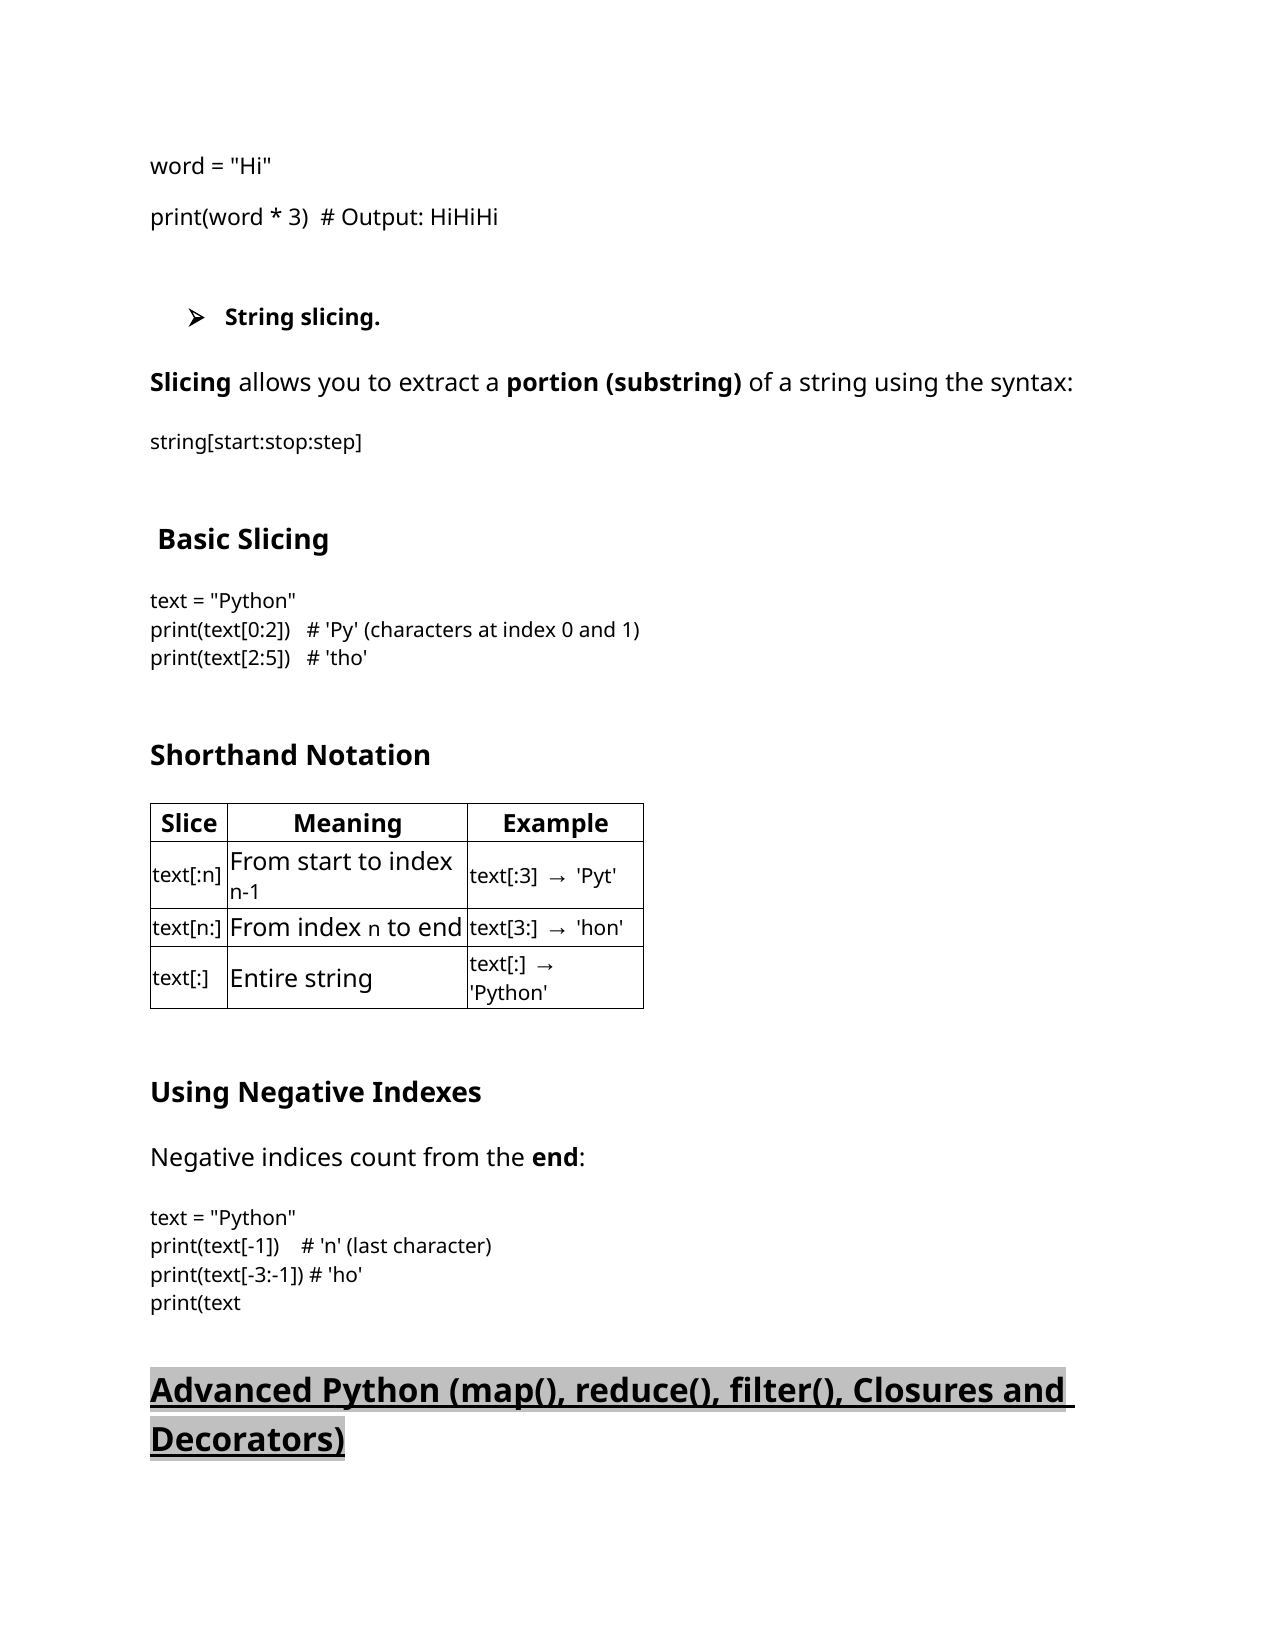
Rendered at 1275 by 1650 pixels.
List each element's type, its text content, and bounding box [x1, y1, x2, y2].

table_cell text[:] [151, 947, 227, 1008]
text Slicing allows you to extract a portion (substring) of a string using the syntax: [150, 364, 1125, 398]
table_cell From index n to end [228, 909, 467, 946]
text Advanced Python (map(), reduce(), filter(), Closures and Decorators) [150, 1367, 1125, 1461]
text word = "Hi" [150, 150, 1125, 181]
text text = "Python" [150, 587, 1125, 615]
table_cell text[:3] → 'Pyt' [468, 842, 643, 907]
table_cell text[:] → 'Python' [468, 947, 643, 1008]
text Negative indices count from the end: [150, 1140, 1125, 1174]
table_header Slice [151, 804, 227, 841]
text print(text[0:2]) # 'Py' (characters at index 0 and 1) [150, 615, 1125, 643]
text print(text[-1]) # 'n' (last character) [150, 1231, 1125, 1260]
text Shorthand Notation [150, 735, 1125, 773]
table_cell From start to index n-1 [228, 842, 467, 907]
text print(text[-3:-1]) # 'ho' [150, 1260, 1125, 1288]
text print(text[2:5]) # 'tho' [150, 643, 1125, 672]
table_cell text[:n] [151, 842, 227, 907]
list String slicing. [187, 301, 1125, 332]
text string[start:stop:step] [150, 427, 1125, 456]
text Using Negative Indexes [150, 1072, 1125, 1111]
table_cell text[n:] [151, 909, 227, 946]
table_cell Entire string [228, 947, 467, 1008]
text print(text [150, 1288, 1125, 1317]
table_header Meaning [228, 804, 467, 841]
text print(word * 3) # Output: HiHiHi [150, 200, 1125, 232]
text Basic Slicing [150, 519, 1125, 557]
text text = "Python" [150, 1203, 1125, 1231]
table_cell text[3:] → 'hon' [468, 909, 643, 946]
table_header Example [468, 804, 643, 841]
